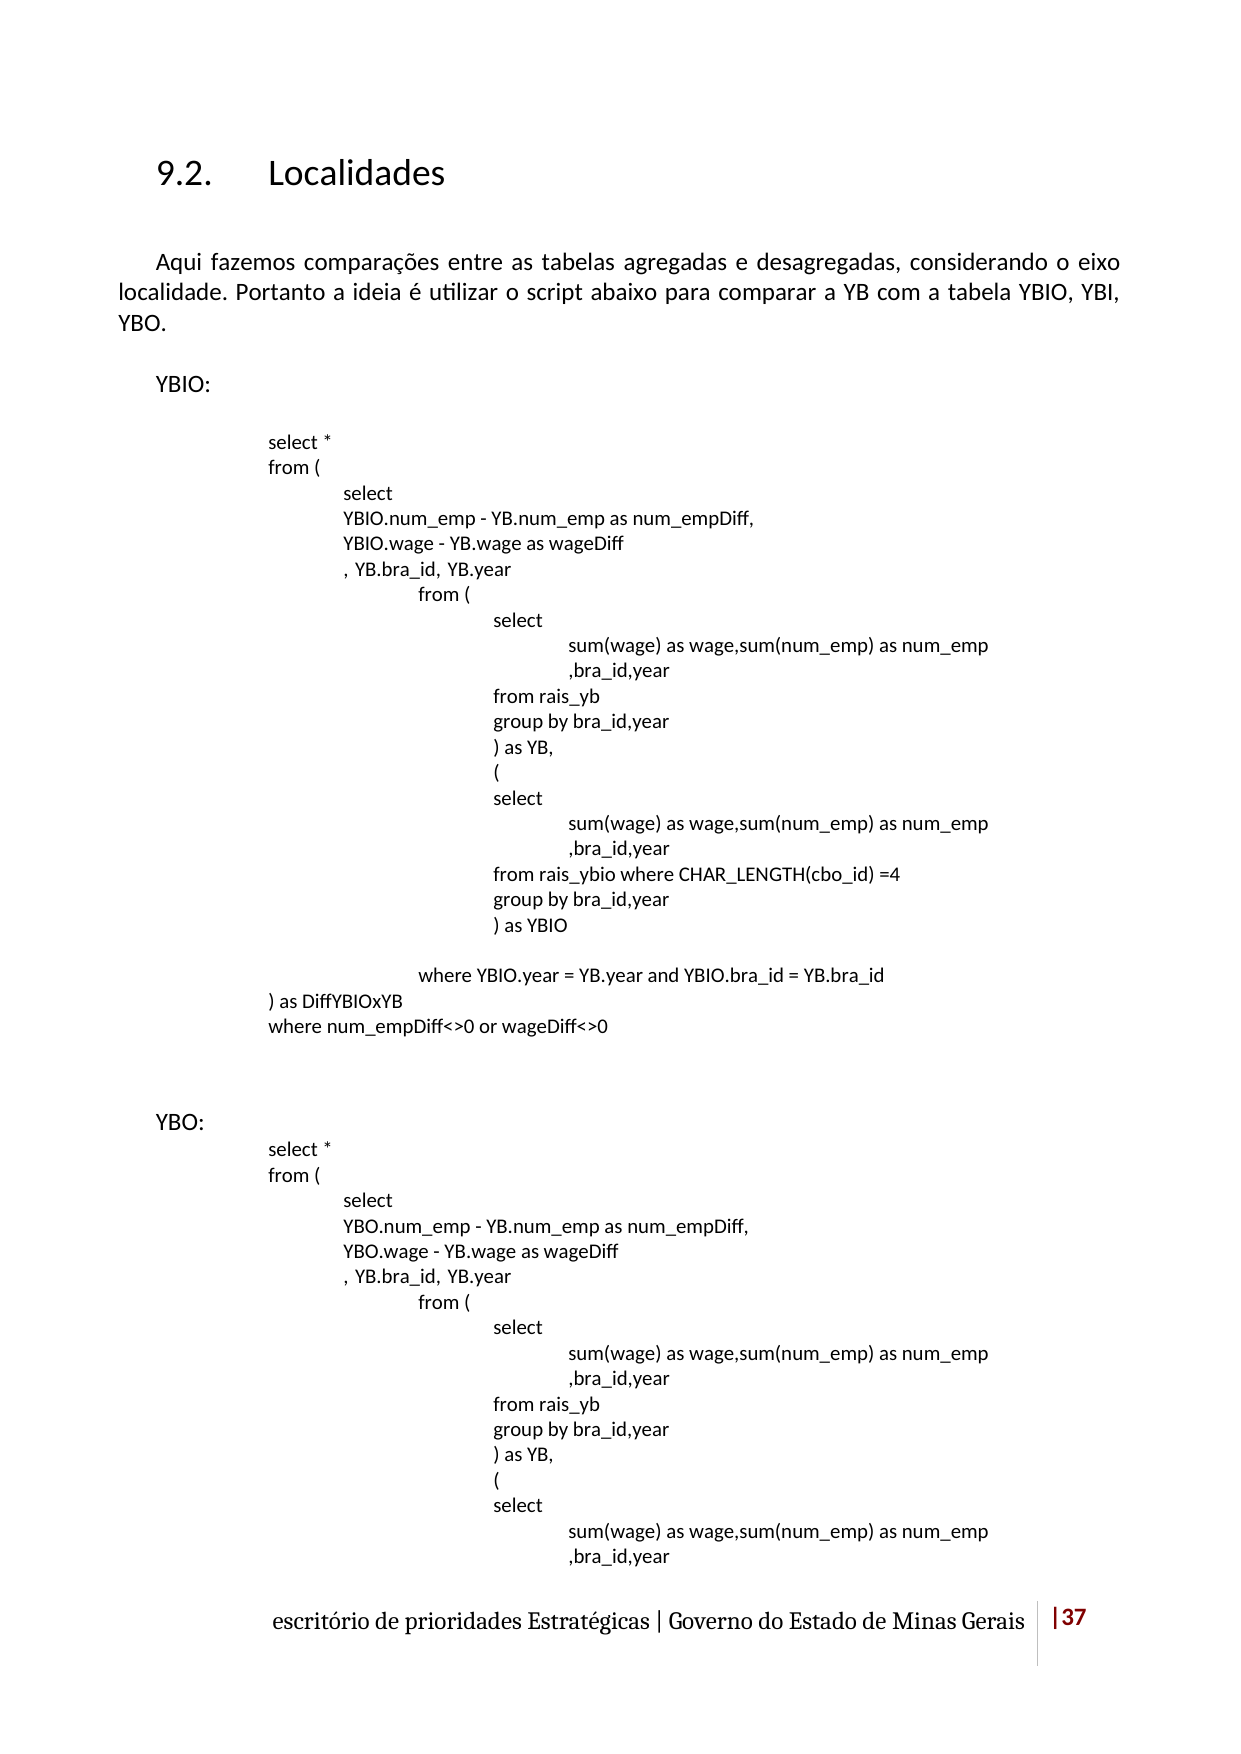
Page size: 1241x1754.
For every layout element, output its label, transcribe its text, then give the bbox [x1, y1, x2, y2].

text from ( [118, 1162, 1122, 1187]
text YBIO: [118, 368, 1122, 398]
text select [118, 1492, 1122, 1518]
text ,bra_id,year [118, 1543, 1122, 1569]
text select [118, 785, 1122, 810]
text ( [118, 1467, 1122, 1492]
text YBIO.wage - YB.wage as wageDiff [118, 531, 1122, 556]
text ) as YB, [118, 1442, 1122, 1467]
text select [118, 480, 1122, 505]
text YBO: [118, 1106, 1122, 1137]
text ,bra_id,year [118, 836, 1122, 861]
text YBO.wage - YB.wage as wageDiff [118, 1238, 1122, 1264]
text select * [193, 429, 1122, 454]
text sum(wage) as wage,sum(num_emp) as num_emp [118, 632, 1122, 658]
list Localidades [156, 149, 1122, 194]
text ) as YBIO [118, 912, 1122, 937]
text ,bra_id,year [118, 1365, 1122, 1391]
text group by bra_id,year [118, 708, 1122, 734]
text from ( [118, 1289, 1122, 1314]
text group by bra_id,year [118, 1416, 1122, 1442]
text where num_empDiff<>0 or wageDiff<>0 [118, 1013, 1122, 1039]
text group by bra_id,year [118, 886, 1122, 912]
text , YB.bra_id, YB.year [118, 1264, 1122, 1289]
text YBIO.num_emp - YB.num_emp as num_empDiff, [118, 505, 1122, 531]
text ) as YB, [118, 734, 1122, 759]
text from rais_yb [118, 683, 1122, 708]
text from rais_yb [118, 1391, 1122, 1416]
text from ( [118, 454, 1122, 480]
text ) as DiffYBIOxYB [118, 988, 1122, 1013]
text , YB.bra_id, YB.year [118, 556, 1122, 581]
text select * [193, 1137, 1122, 1162]
text select [118, 1187, 1122, 1213]
text ( [118, 759, 1122, 785]
text select [118, 607, 1122, 632]
text sum(wage) as wage,sum(num_emp) as num_emp [118, 1518, 1122, 1543]
text sum(wage) as wage,sum(num_emp) as num_emp [118, 810, 1122, 836]
text sum(wage) as wage,sum(num_emp) as num_emp [118, 1340, 1122, 1365]
text YBO.num_emp - YB.num_emp as num_empDiff, [118, 1213, 1122, 1238]
text where YBIO.year = YB.year and YBIO.bra_id = YB.bra_id [118, 963, 1122, 988]
text select [118, 1314, 1122, 1340]
text from ( [118, 581, 1122, 607]
text ,bra_id,year [118, 658, 1122, 683]
text Aqui fazemos comparações entre as tabelas agregadas e desagregadas, considerando o eixo localidade. Portanto a ideia é utilizar o script abaixo para comparar a YB com a tabela YBIO, YBI, YBO. [118, 246, 1122, 337]
text from rais_ybio where CHAR_LENGTH(cbo_id) =4 [118, 861, 1122, 886]
